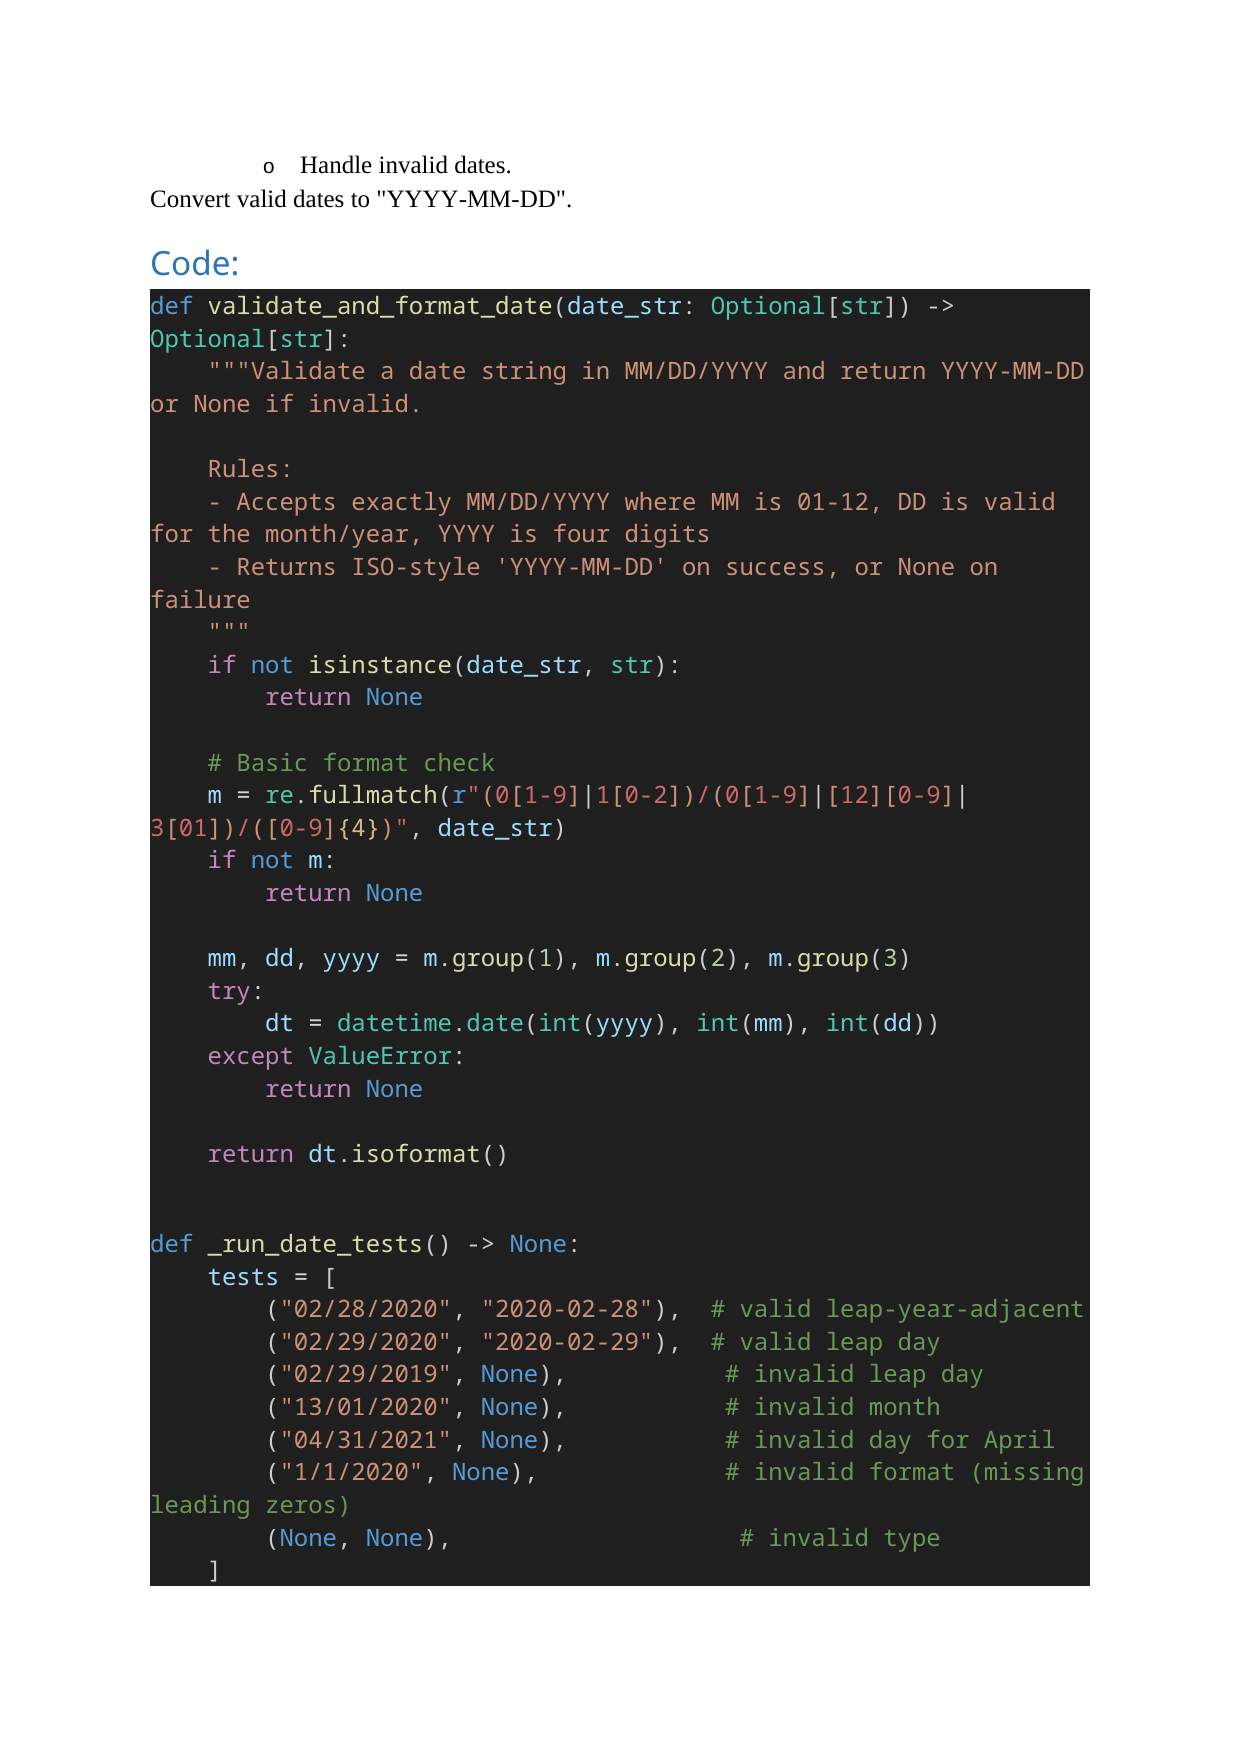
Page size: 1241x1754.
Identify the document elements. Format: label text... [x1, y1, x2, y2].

text mm, dd, yyyy = m.group(1), m.group(2), m.group(3) [150, 941, 1090, 974]
text return None [150, 1071, 1090, 1104]
text ("1/1/2020", None), # invalid format (missing leading zeros) [150, 1455, 1090, 1520]
text ("02/29/2020", "2020-02-29"), # valid leap day [150, 1325, 1090, 1357]
text return None [150, 680, 1090, 713]
text ("02/28/2020", "2020-02-28"), # valid leap-year-adjacent [150, 1292, 1090, 1325]
text m = re.fullmatch(r"(0[1-9]|1[0-2])/(0[1-9]|[12][0-9]|3[01])/([0-9]{4})", date_str) [150, 778, 1090, 843]
text Convert valid dates to "YYYY-MM-DD". [150, 184, 1090, 213]
text ("13/01/2020", None), # invalid month [150, 1390, 1090, 1422]
text ("02/29/2019", None), # invalid leap day [150, 1357, 1090, 1390]
text try: [150, 974, 1090, 1006]
text """ [150, 615, 1090, 648]
text if not m: [150, 843, 1090, 876]
text def validate_and_format_date(date_str: Optional[str]) -> Optional[str]: [150, 289, 1090, 354]
text return None [150, 876, 1090, 908]
text except ValueError: [150, 1039, 1090, 1071]
text """Validate a date string in MM/DD/YYYY and return YYYY-MM-DD or None if invalid. [150, 354, 1090, 419]
text - Accepts exactly MM/DD/YYYY where MM is 01-12, DD is valid for the month/year, YYYY is four digits [150, 484, 1090, 550]
text # Basic format check [150, 745, 1090, 778]
text ] [150, 1553, 1090, 1586]
text tests = [ [150, 1259, 1090, 1292]
text Rules: [150, 452, 1090, 484]
text if not isinstance(date_str, str): [150, 648, 1090, 680]
text dt = datetime.date(int(yyyy), int(mm), int(dd)) [150, 1006, 1090, 1039]
text (None, None), # invalid type [150, 1520, 1090, 1553]
subtitle Code: [150, 240, 1090, 285]
list Handle invalid dates. [262, 150, 1090, 179]
text ("04/31/2021", None), # invalid day for April [150, 1422, 1090, 1455]
text return dt.isoformat() [150, 1137, 1090, 1169]
text def _run_date_tests() -> None: [150, 1227, 1090, 1259]
text - Returns ISO-style 'YYYY-MM-DD' on success, or None on failure [150, 550, 1090, 615]
